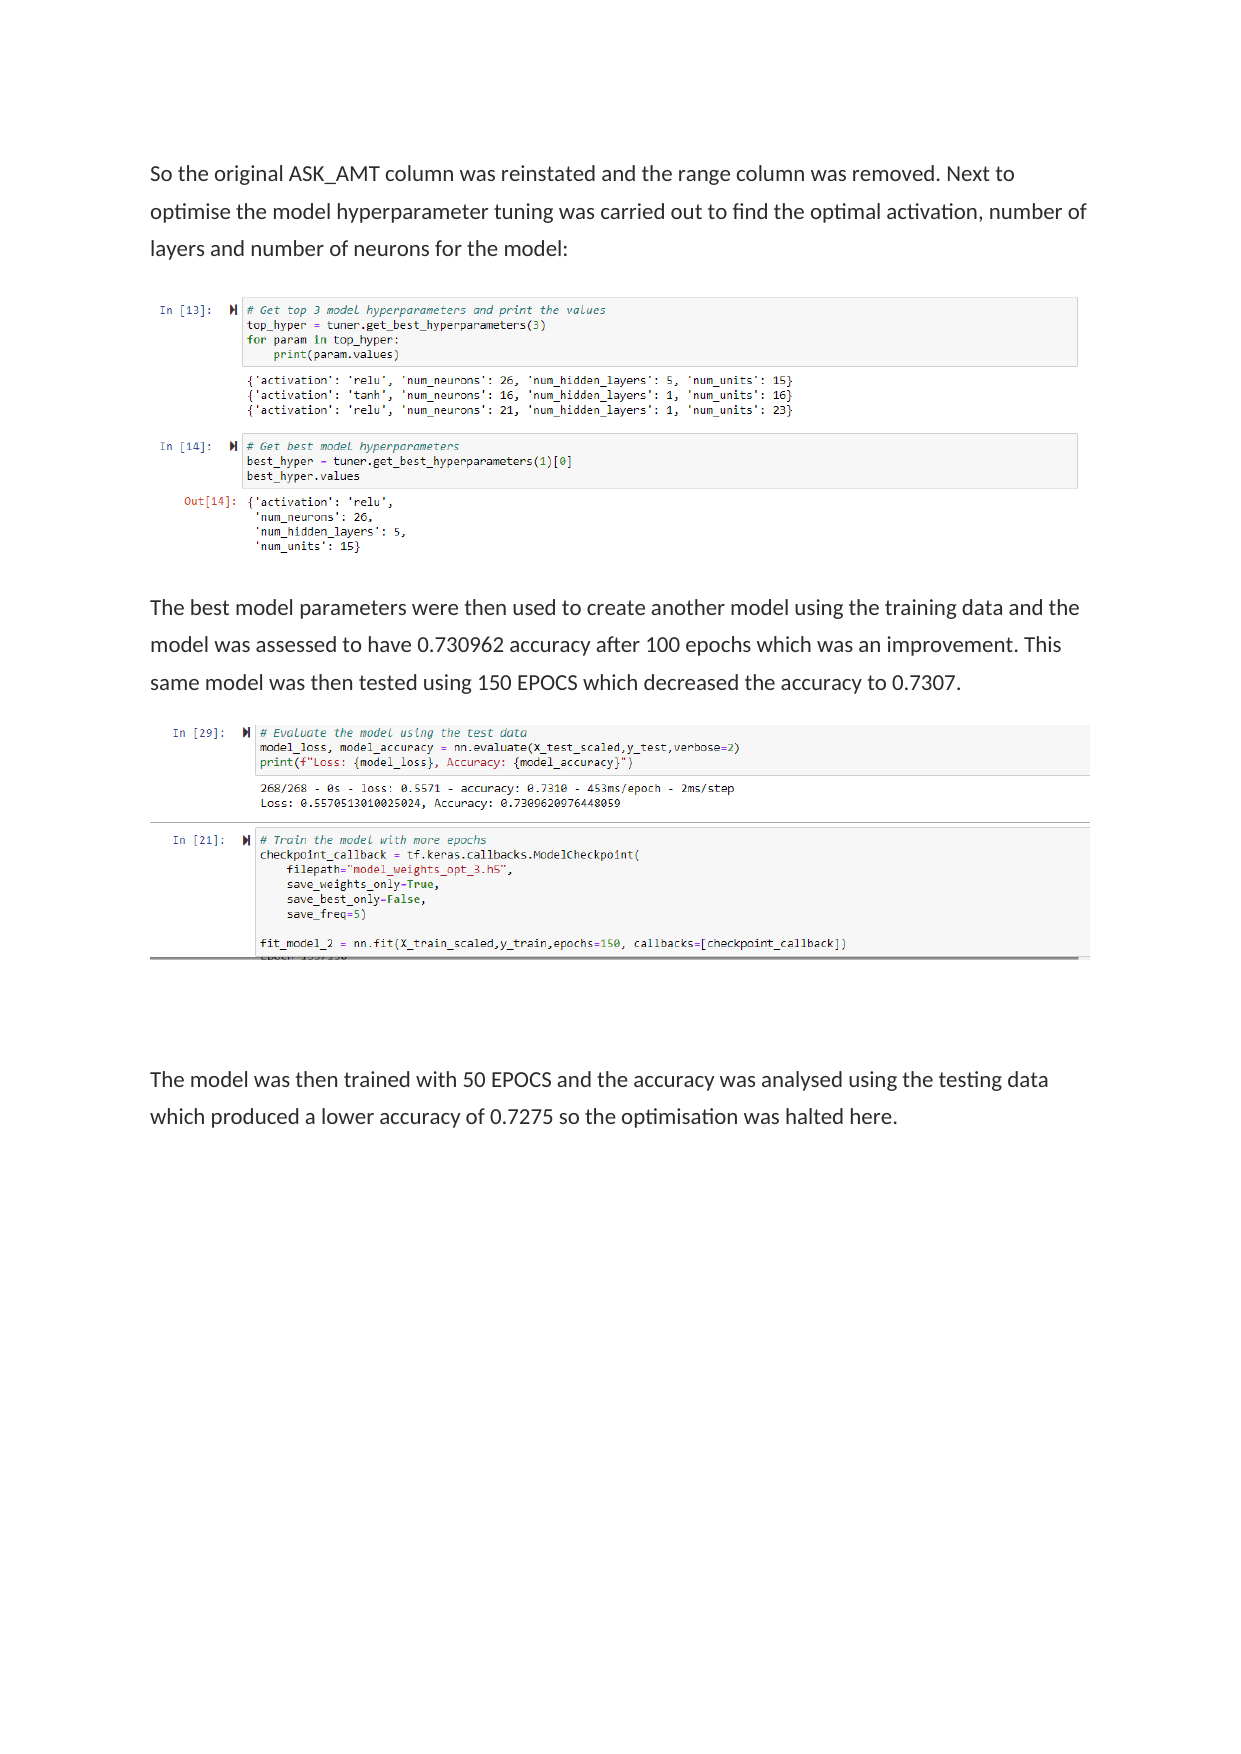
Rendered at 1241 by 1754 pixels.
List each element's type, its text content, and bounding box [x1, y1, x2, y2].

text So the original ASK_AMT column was reinstated and the range column was removed. Next to optimise the model hyperparameter tuning was carried out to find the optimal activation, number of layers and number of neurons for the model: [150, 150, 1090, 262]
picture [150, 725, 1091, 960]
text The model was then trained with 50 EPOCS and the accuracy was analysed using the testing data which produced a lower accuracy of 0.7275 so the optimisation was halted here. [150, 1055, 1090, 1130]
text The best model parameters were then used to create another model using the training data and the model was assessed to have 0.730962 accuracy after 100 epochs which was an improvement. This same model was then tested using 150 EPOCS which decreased the accuracy to 0.7307. [150, 583, 1090, 696]
picture [150, 291, 1091, 555]
